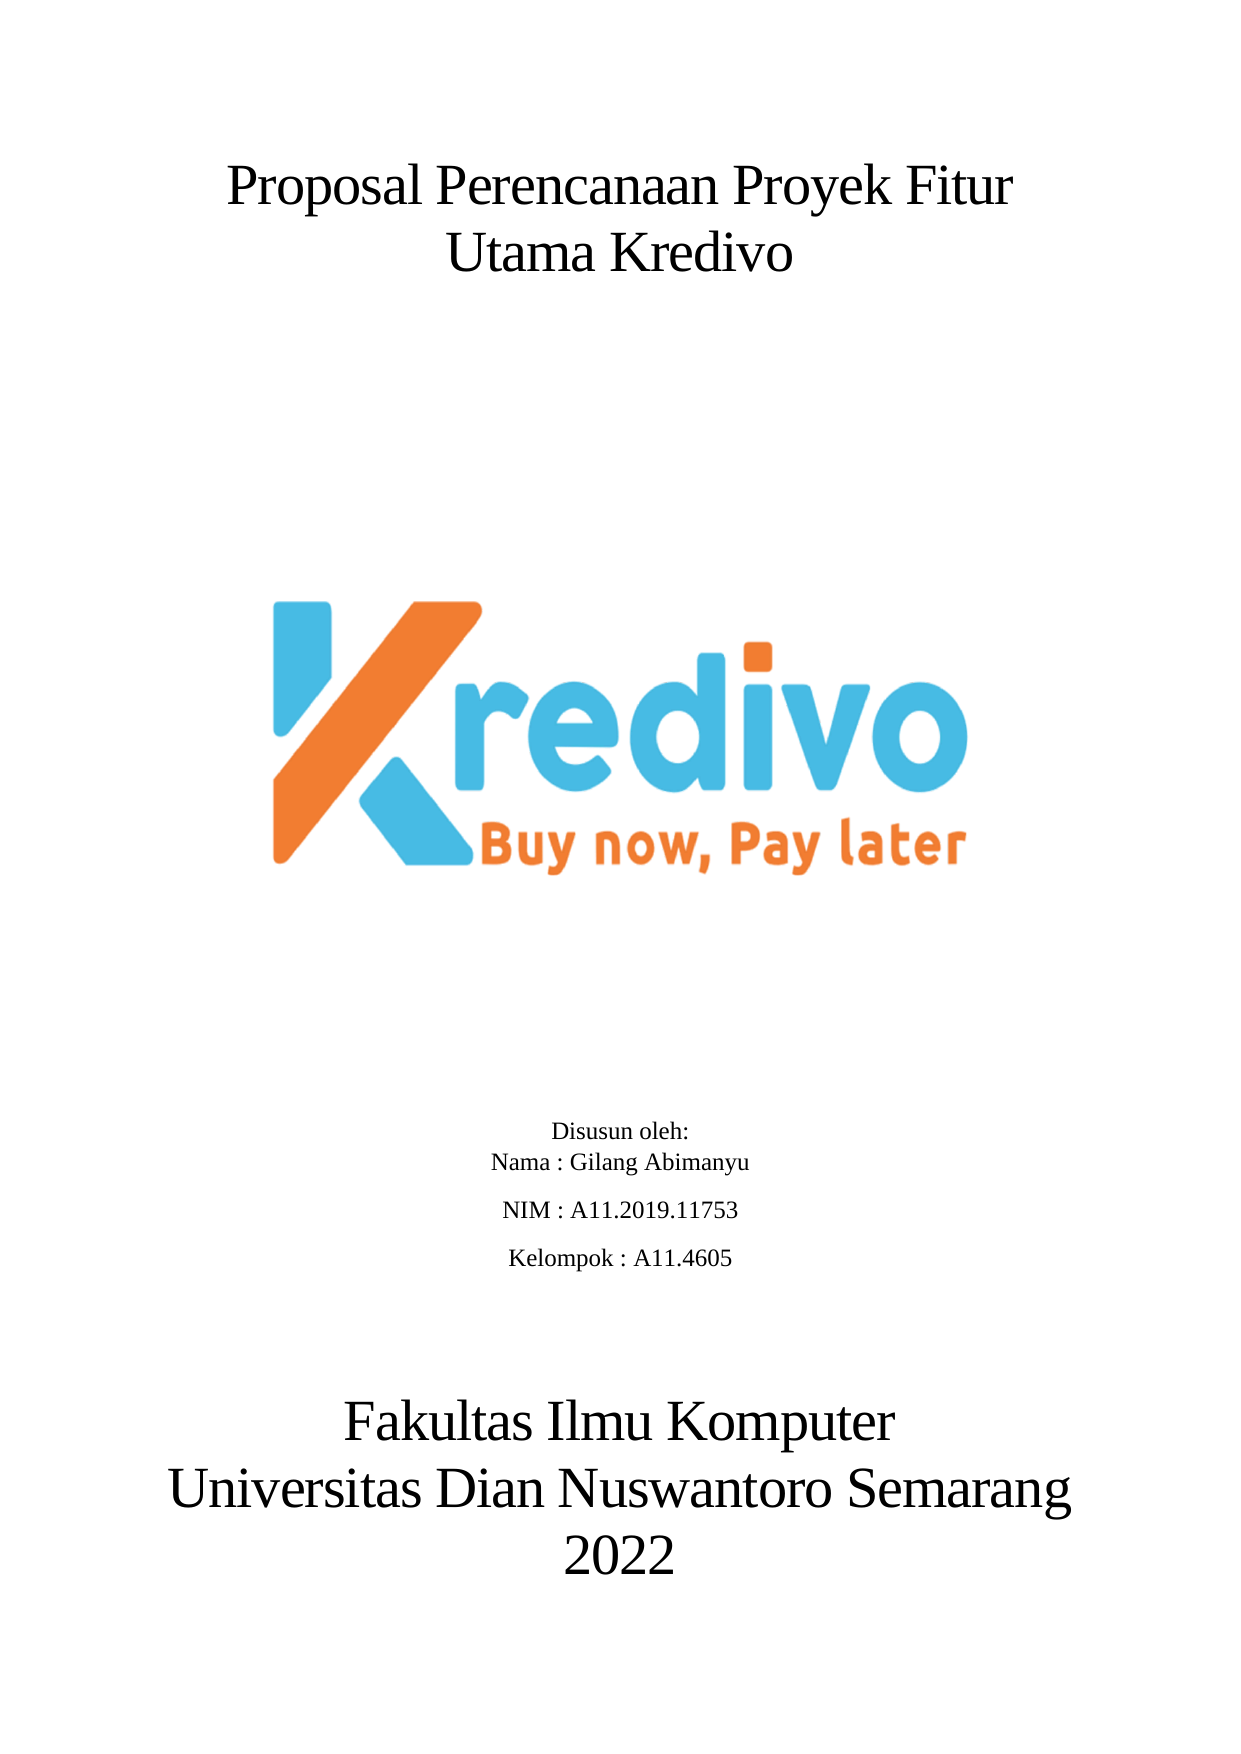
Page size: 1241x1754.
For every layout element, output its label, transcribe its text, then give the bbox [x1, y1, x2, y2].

text Disusun oleh: Nama : Gilang Abimanyu [150, 1116, 1090, 1176]
text NIM : A11.2019.11753 [150, 1195, 1090, 1224]
picture [204, 475, 1036, 1002]
title 2022 [150, 1520, 1090, 1587]
title Universitas Dian Nuswantoro Semarang [150, 1453, 1090, 1520]
title Proposal Perencanaan Proyek Fitur Utama Kredivo [150, 150, 1090, 284]
text Kelompok : A11.4605 [150, 1243, 1090, 1272]
title Fakultas Ilmu Komputer [150, 1386, 1090, 1453]
